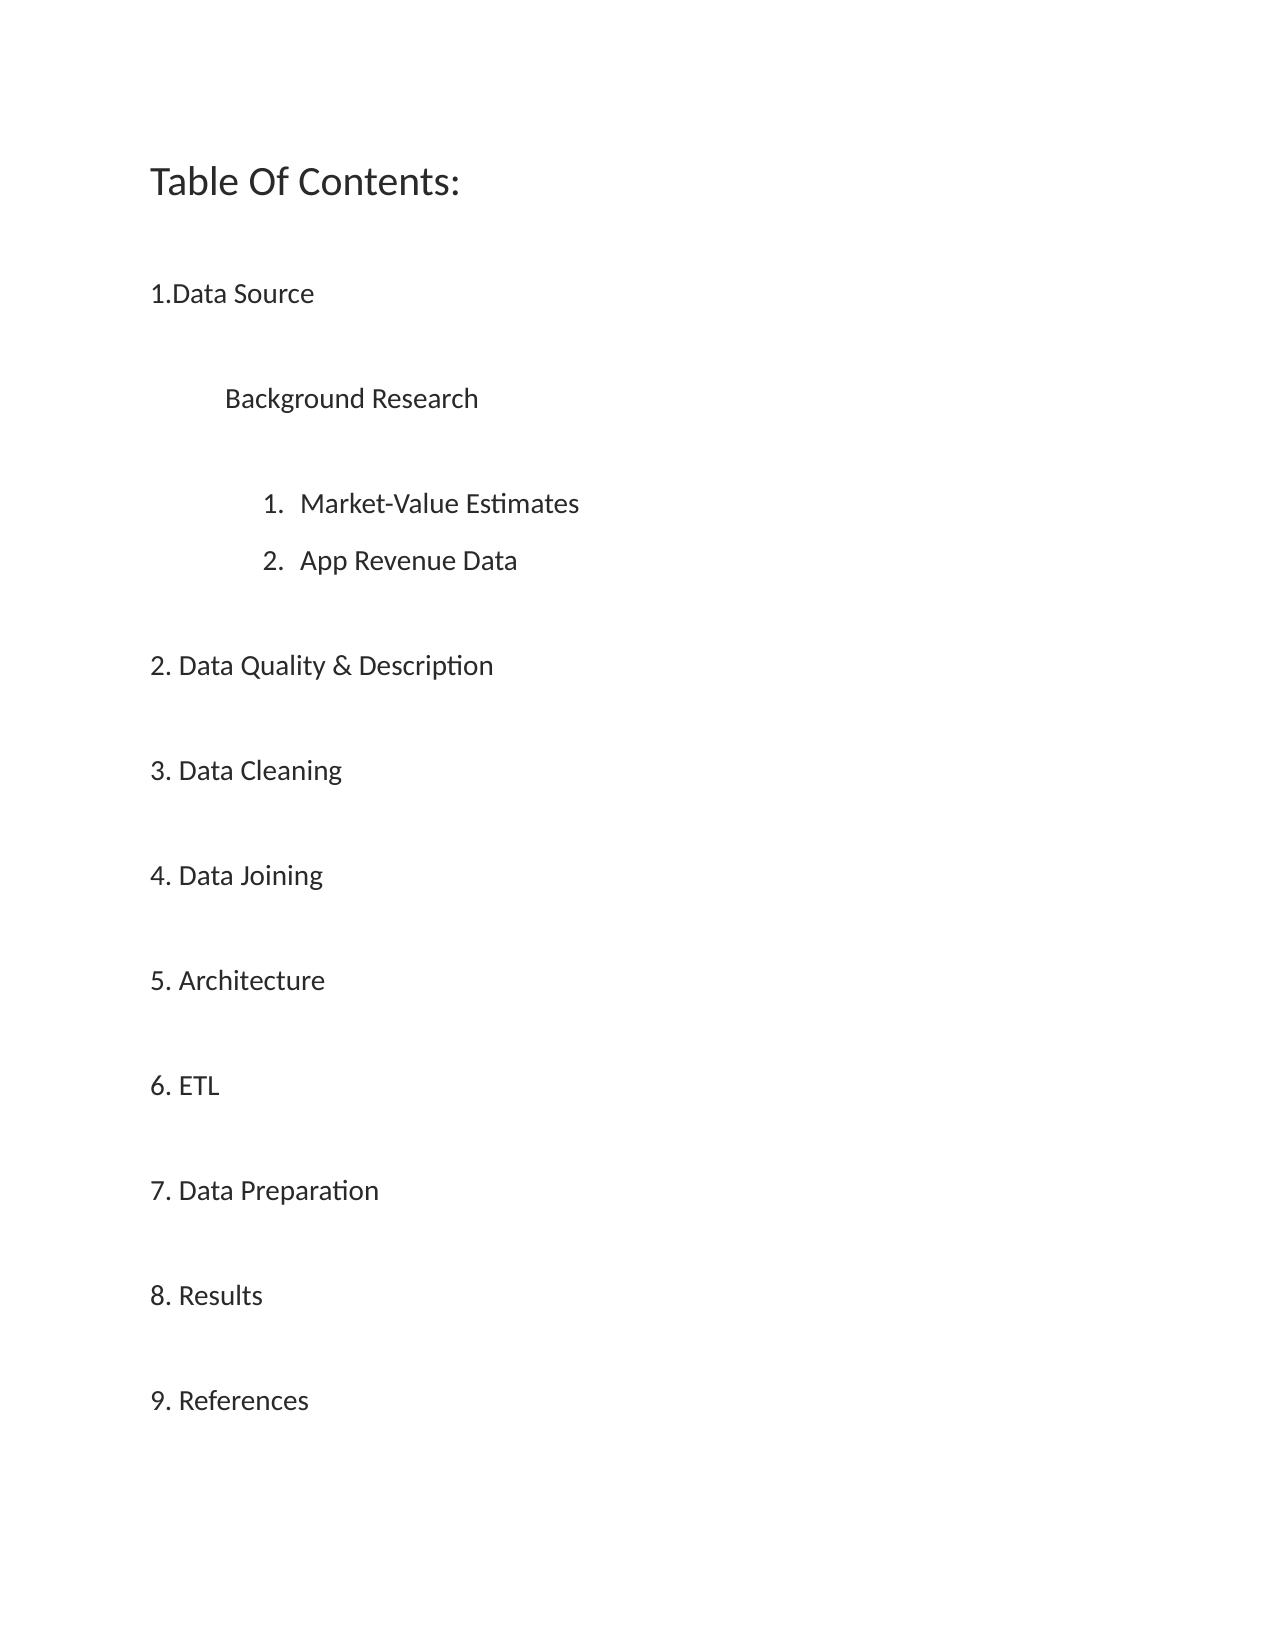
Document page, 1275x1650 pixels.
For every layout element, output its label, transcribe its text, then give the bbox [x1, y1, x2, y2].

text 5. Architecture [150, 941, 1125, 997]
text 3. Data Cleaning [150, 731, 1125, 787]
text 1.Data Source [150, 255, 1125, 311]
list Market-Value Estimates [262, 465, 1125, 521]
text 8. Results [150, 1256, 1125, 1312]
text 6. ETL [150, 1046, 1125, 1102]
text 7. Data Preparation [150, 1151, 1125, 1207]
text 4. Data Joining [150, 836, 1125, 892]
text 9. References [150, 1361, 1125, 1417]
text 2. Data Quality & Description [150, 626, 1125, 682]
text Background Research [150, 360, 1125, 416]
list App Revenue Data [262, 521, 1125, 577]
text Table Of Contents: [150, 150, 1125, 206]
